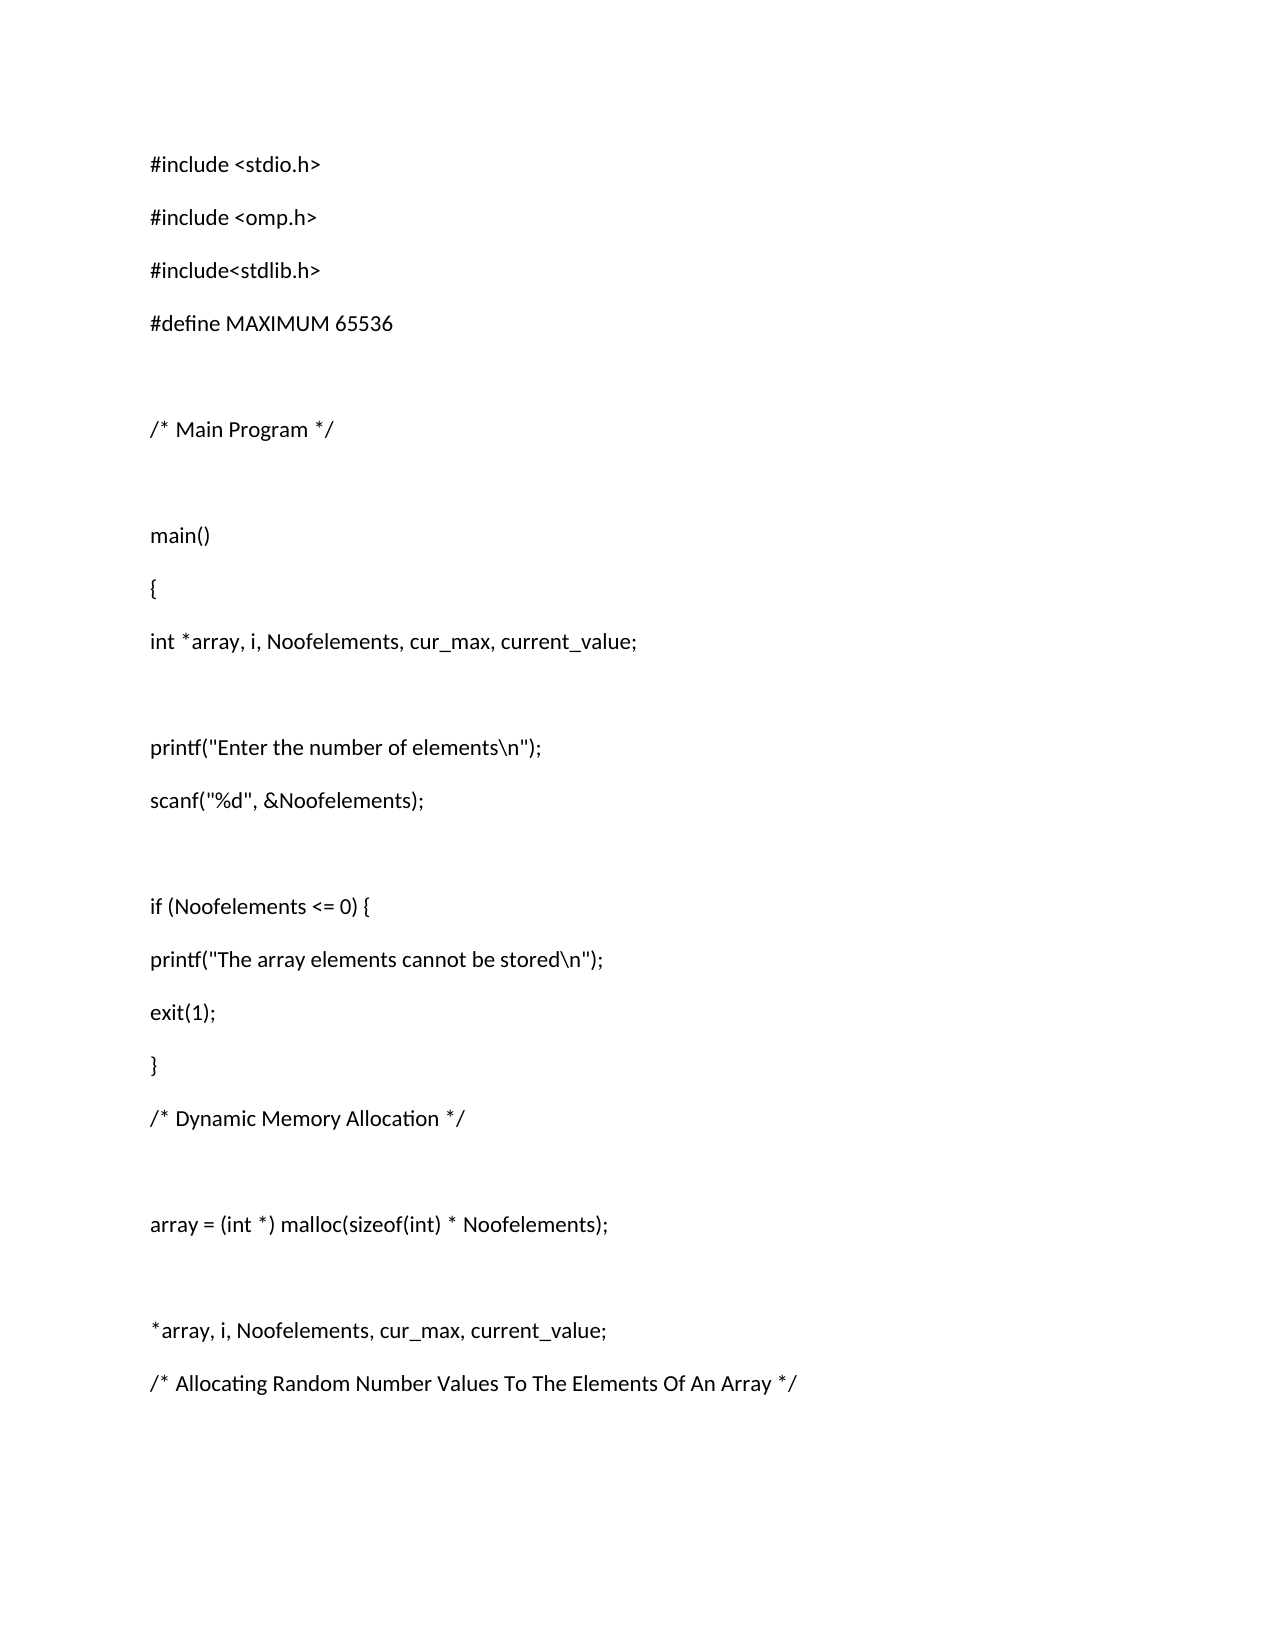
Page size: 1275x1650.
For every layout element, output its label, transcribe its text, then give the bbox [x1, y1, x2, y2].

text #include <stdio.h> [150, 150, 1125, 178]
text /* Allocating Random Number Values To The Elements Of An Array */ [150, 1369, 1125, 1397]
text printf("The array elements cannot be stored\n"); [150, 945, 1125, 973]
text if (Noofelements <= 0) { [150, 892, 1125, 920]
text #include <omp.h> [150, 203, 1125, 231]
text #define MAXIMUM 65536 [150, 309, 1125, 337]
text *array, i, Noofelements, cur_max, current_value; [150, 1316, 1125, 1344]
text } [150, 1051, 1125, 1079]
text #include<stdlib.h> [150, 256, 1125, 284]
text array = (int *) malloc(sizeof(int) * Noofelements); [150, 1210, 1125, 1238]
text int *array, i, Noofelements, cur_max, current_value; [150, 627, 1125, 655]
text exit(1); [150, 998, 1125, 1026]
text printf("Enter the number of elements\n"); [150, 733, 1125, 761]
text main() [150, 521, 1125, 549]
text /* Main Program */ [150, 415, 1125, 443]
text /* Dynamic Memory Allocation */ [150, 1104, 1125, 1132]
text { [150, 574, 1125, 602]
text scanf("%d", &Noofelements); [150, 786, 1125, 814]
